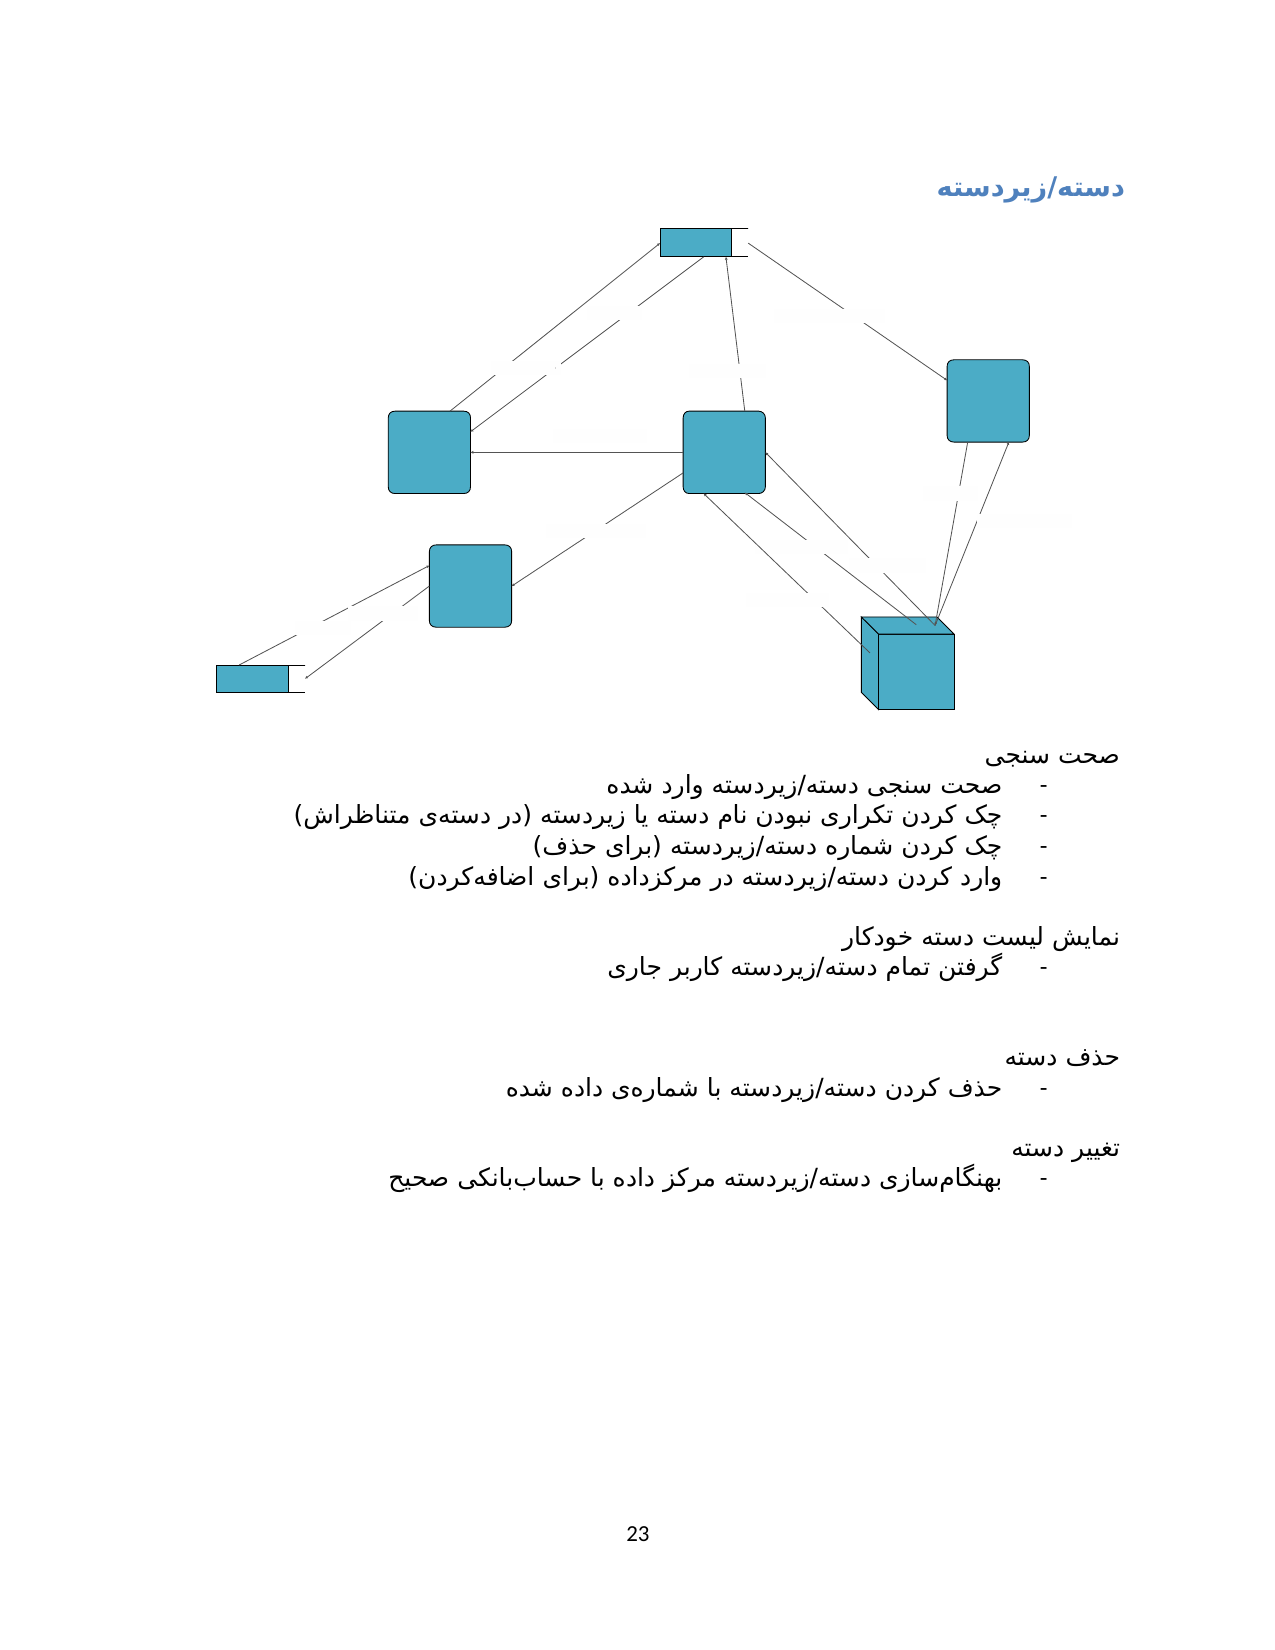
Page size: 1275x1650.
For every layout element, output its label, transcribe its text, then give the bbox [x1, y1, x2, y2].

list صحت سنجی دسته/زیردسته وارد شده [155, 769, 1039, 800]
list وارد کردن دسته/زیردسته در مرکزداده (برای اضافه‌کردن) [155, 861, 1039, 891]
list چک کردن شماره دسته/زیردسته (برای حذف) [155, 830, 1039, 861]
list گرفتن تمام دسته/زیردسته کاربر جاری [155, 951, 1039, 981]
text صحت سنجی [155, 740, 1120, 769]
subtitle دسته/زیردسته [150, 171, 1125, 202]
text حذف دسته [155, 1042, 1120, 1072]
list حذف کردن دسته/زیردسته با شماره‌ی داده شده [155, 1072, 1039, 1102]
text تغییر دسته [155, 1133, 1120, 1162]
list بهنگام‌سازی دسته/زیردسته مرکز داده با حساب‌بانکی صحیح [155, 1162, 1039, 1192]
list چک کردن تکراری نبودن نام دسته یا زیردسته (در دسته‌ی متناظراش) [155, 800, 1039, 830]
text نمایش لیست دسته خودکار [155, 922, 1120, 951]
